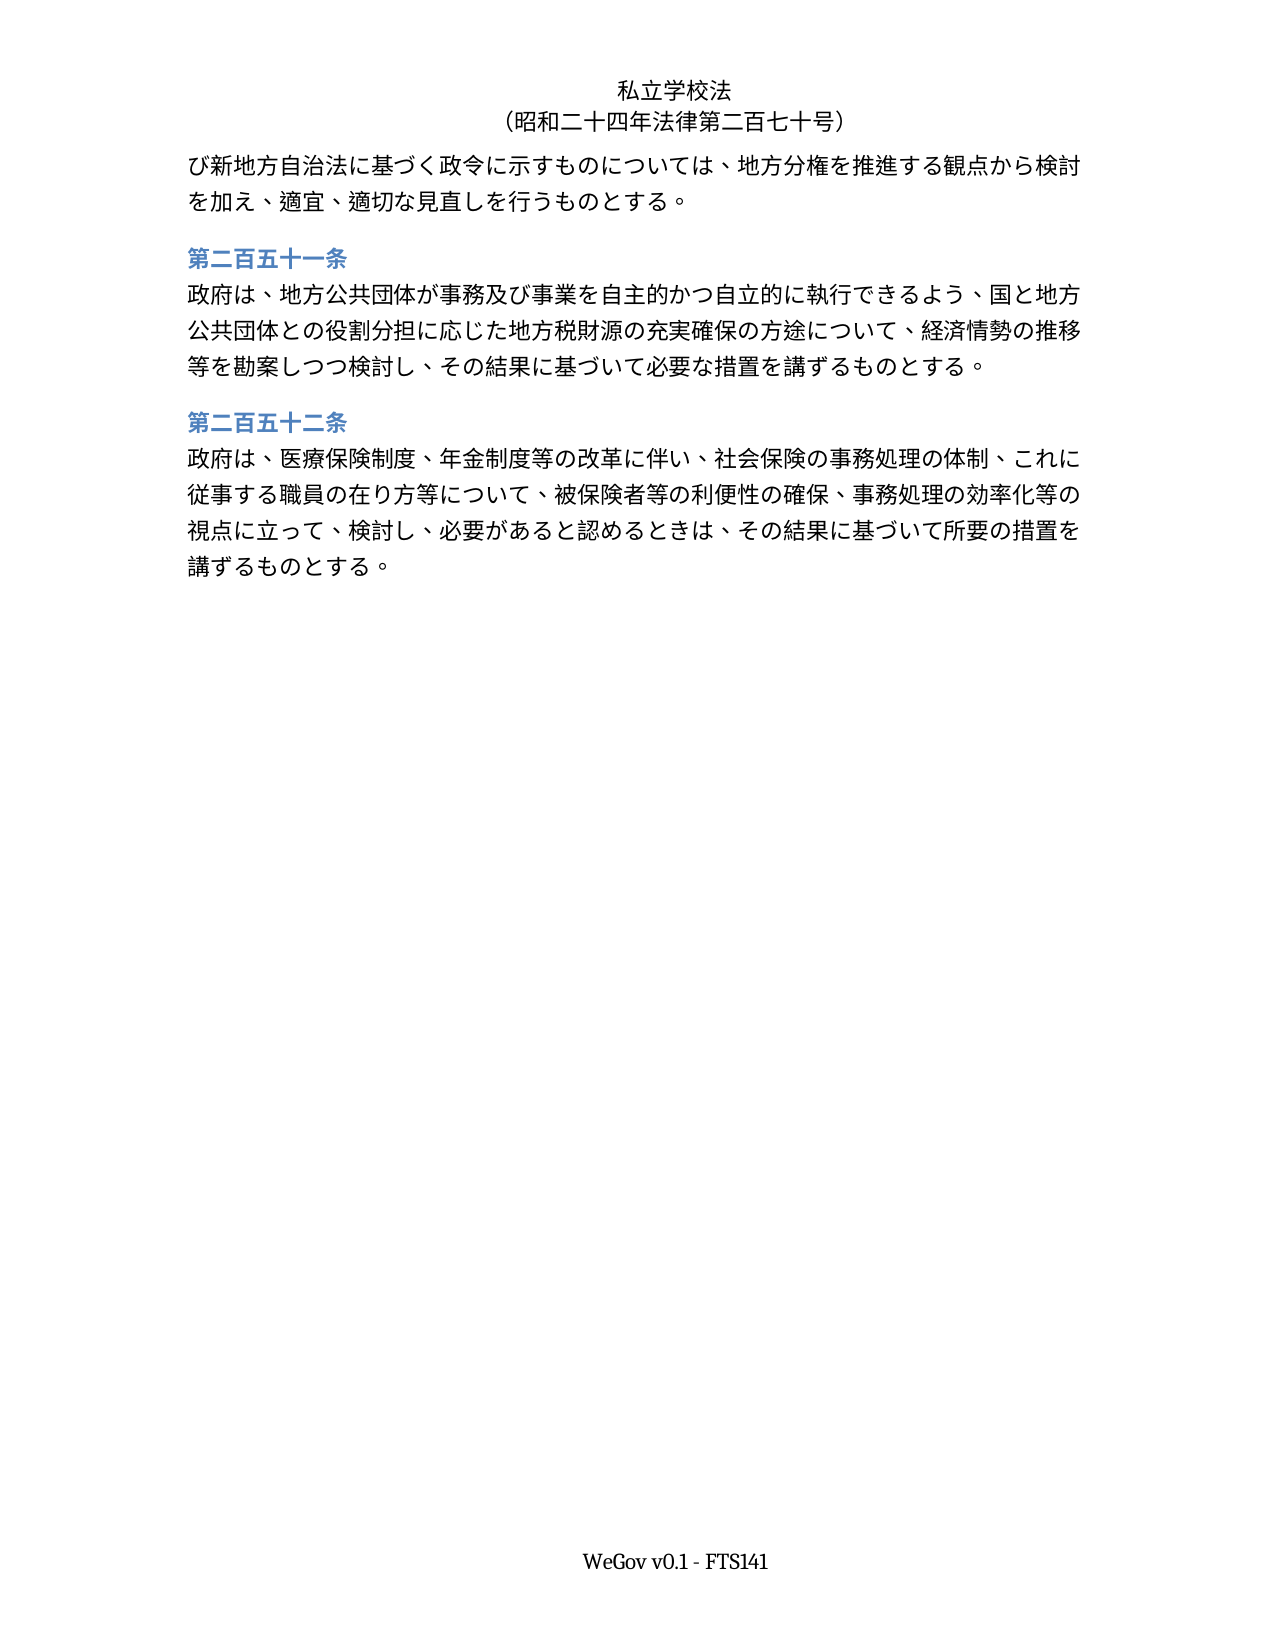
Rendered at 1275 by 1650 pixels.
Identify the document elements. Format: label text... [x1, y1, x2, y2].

text 政府は、地方公共団体が事務及び事業を自主的かつ自立的に執行できるよう、国と地方公共団体との役割分担に応じた地方税財源の充実確保の方途について、経済情勢の推移等を勘案しつつ検討し、その結果に基づいて必要な措置を講ずるものとする。 [187, 279, 1087, 382]
subtitle 第二百五十二条 [187, 407, 1087, 438]
text 政府は、医療保険制度、年金制度等の改革に伴い、社会保険の事務処理の体制、これに従事する職員の在り方等について、被保険者等の利便性の確保、事務処理の効率化等の視点に立って、検討し、必要があると認めるときは、その結果に基づいて所要の措置を講ずるものとする。 [187, 443, 1087, 582]
subtitle 第二百五十一条 [187, 243, 1087, 274]
text 新地方自治法第二条第九項第一号に規定する第一号法定受託事務については、できる限り新たに設けることのないようにするとともに、新地方自治法別表第一に掲げるもの及び新地方自治法に基づく政令に示すものについては、地方分権を推進する観点から検討を加え、適宜、適切な見直しを行うものとする。 [187, 150, 1087, 217]
